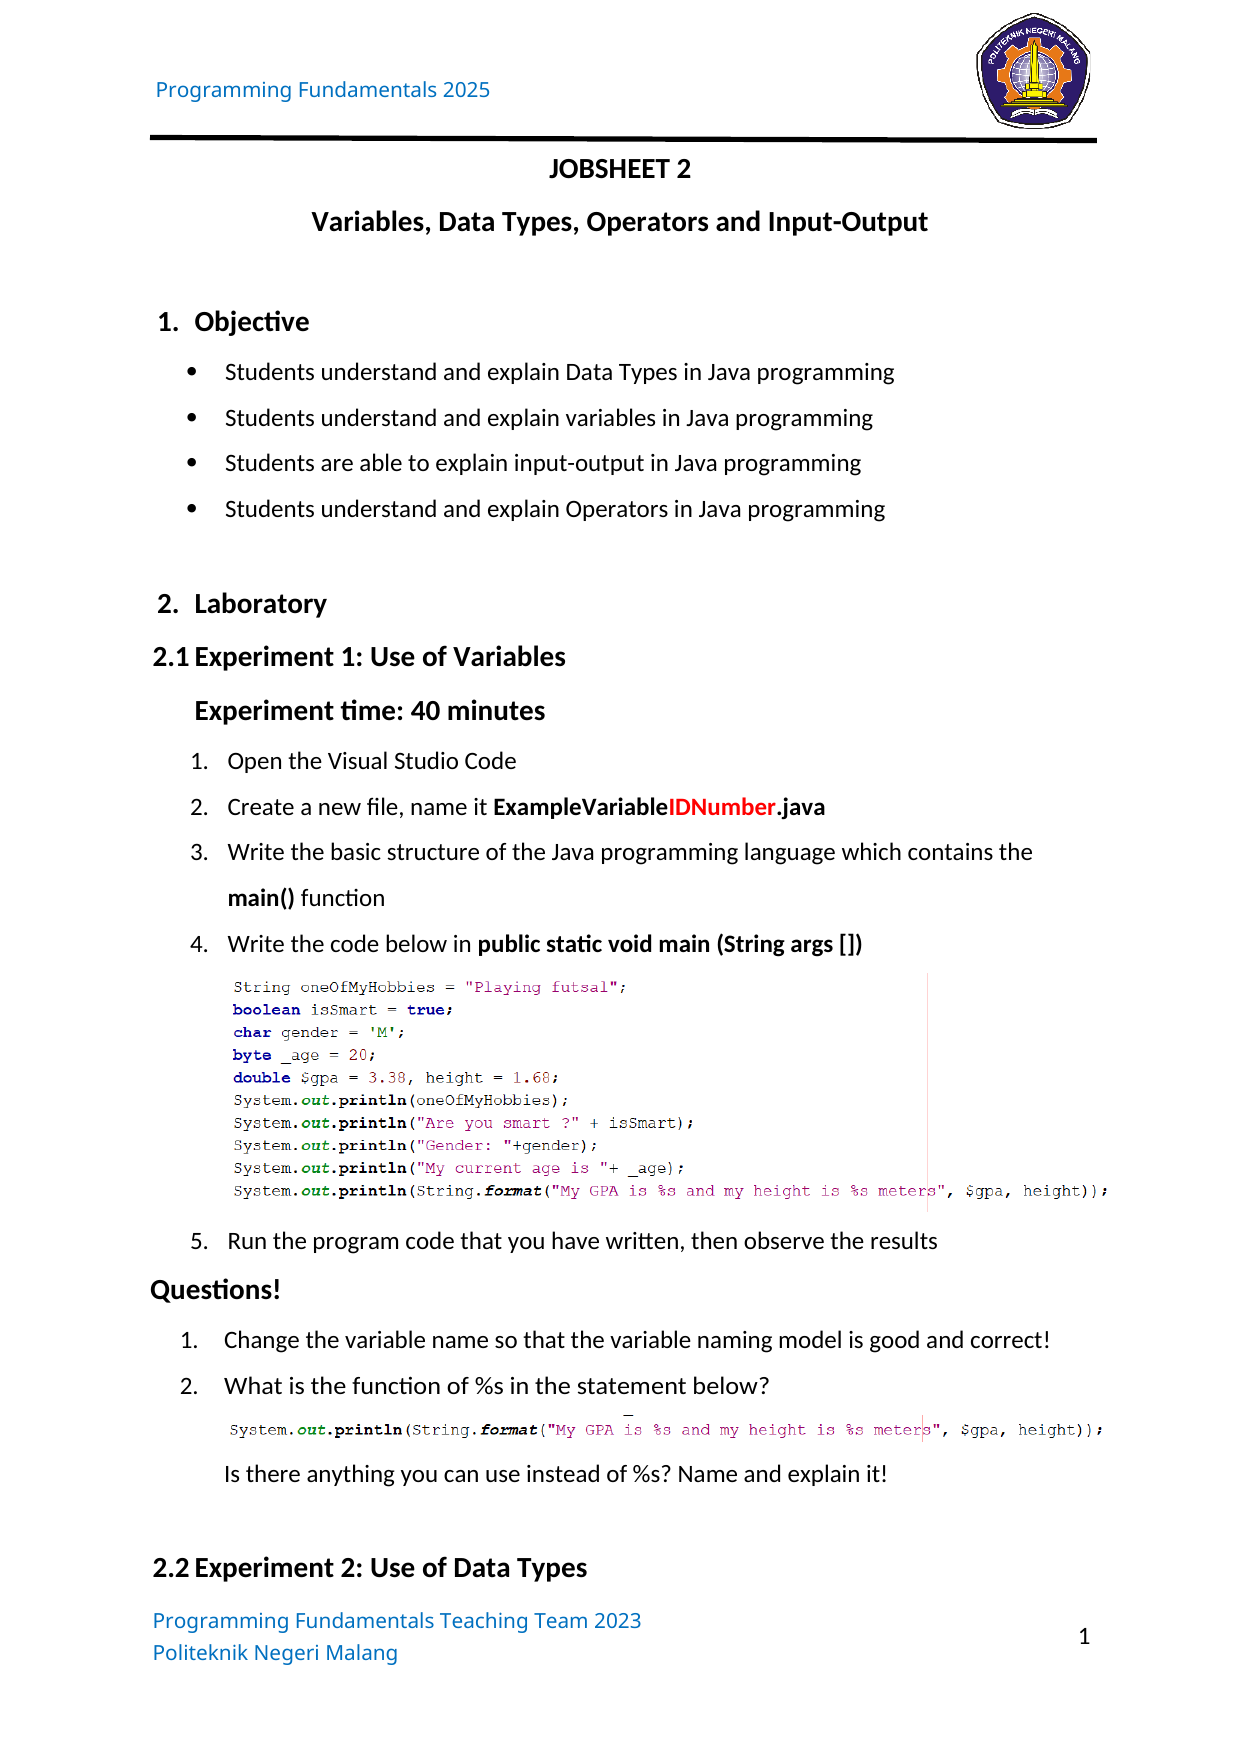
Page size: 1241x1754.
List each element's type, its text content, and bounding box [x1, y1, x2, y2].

list Students understand and explain Operators in Java programming [187, 493, 1090, 524]
list Experiment 2: Use of Data Types [152, 1549, 1090, 1585]
list Experiment 1: Use of Variables [152, 638, 1090, 674]
list Write the code below in public static void main (String args []) [190, 928, 1090, 958]
list Students understand and explain Data Types in Java programming [187, 356, 1090, 387]
text Questions! [150, 1271, 1090, 1307]
list Students are able to explain input-output in Java programming [187, 447, 1090, 478]
list Write the basic structure of the Java programming language which contains the main() function [190, 836, 1090, 913]
list Students understand and explain variables in Java programming [187, 402, 1090, 432]
list Laboratory [157, 585, 1090, 620]
list Experiment time: 40 minutes [194, 692, 1090, 727]
picture [223, 1415, 1110, 1442]
list Change the variable name so that the variable naming model is good and correct! [179, 1324, 1090, 1355]
list Open the Visual Studio Code [190, 745, 1090, 776]
picture [976, 13, 1091, 129]
list Objective [157, 303, 1090, 338]
list Create a new file, name it ExampleVariableIDNumber.java [190, 791, 1090, 821]
text JOBSHEET 2 [150, 150, 1090, 186]
list Run the program code that you have written, then observe the results [190, 1225, 1090, 1256]
text Variables, Data Types, Operators and Input-Output [150, 203, 1090, 239]
list What is the function of %s in the statement below? [179, 1370, 1090, 1401]
picture [227, 973, 1115, 1212]
list Is there anything you can use instead of %s? Name and explain it! [224, 1458, 1090, 1488]
